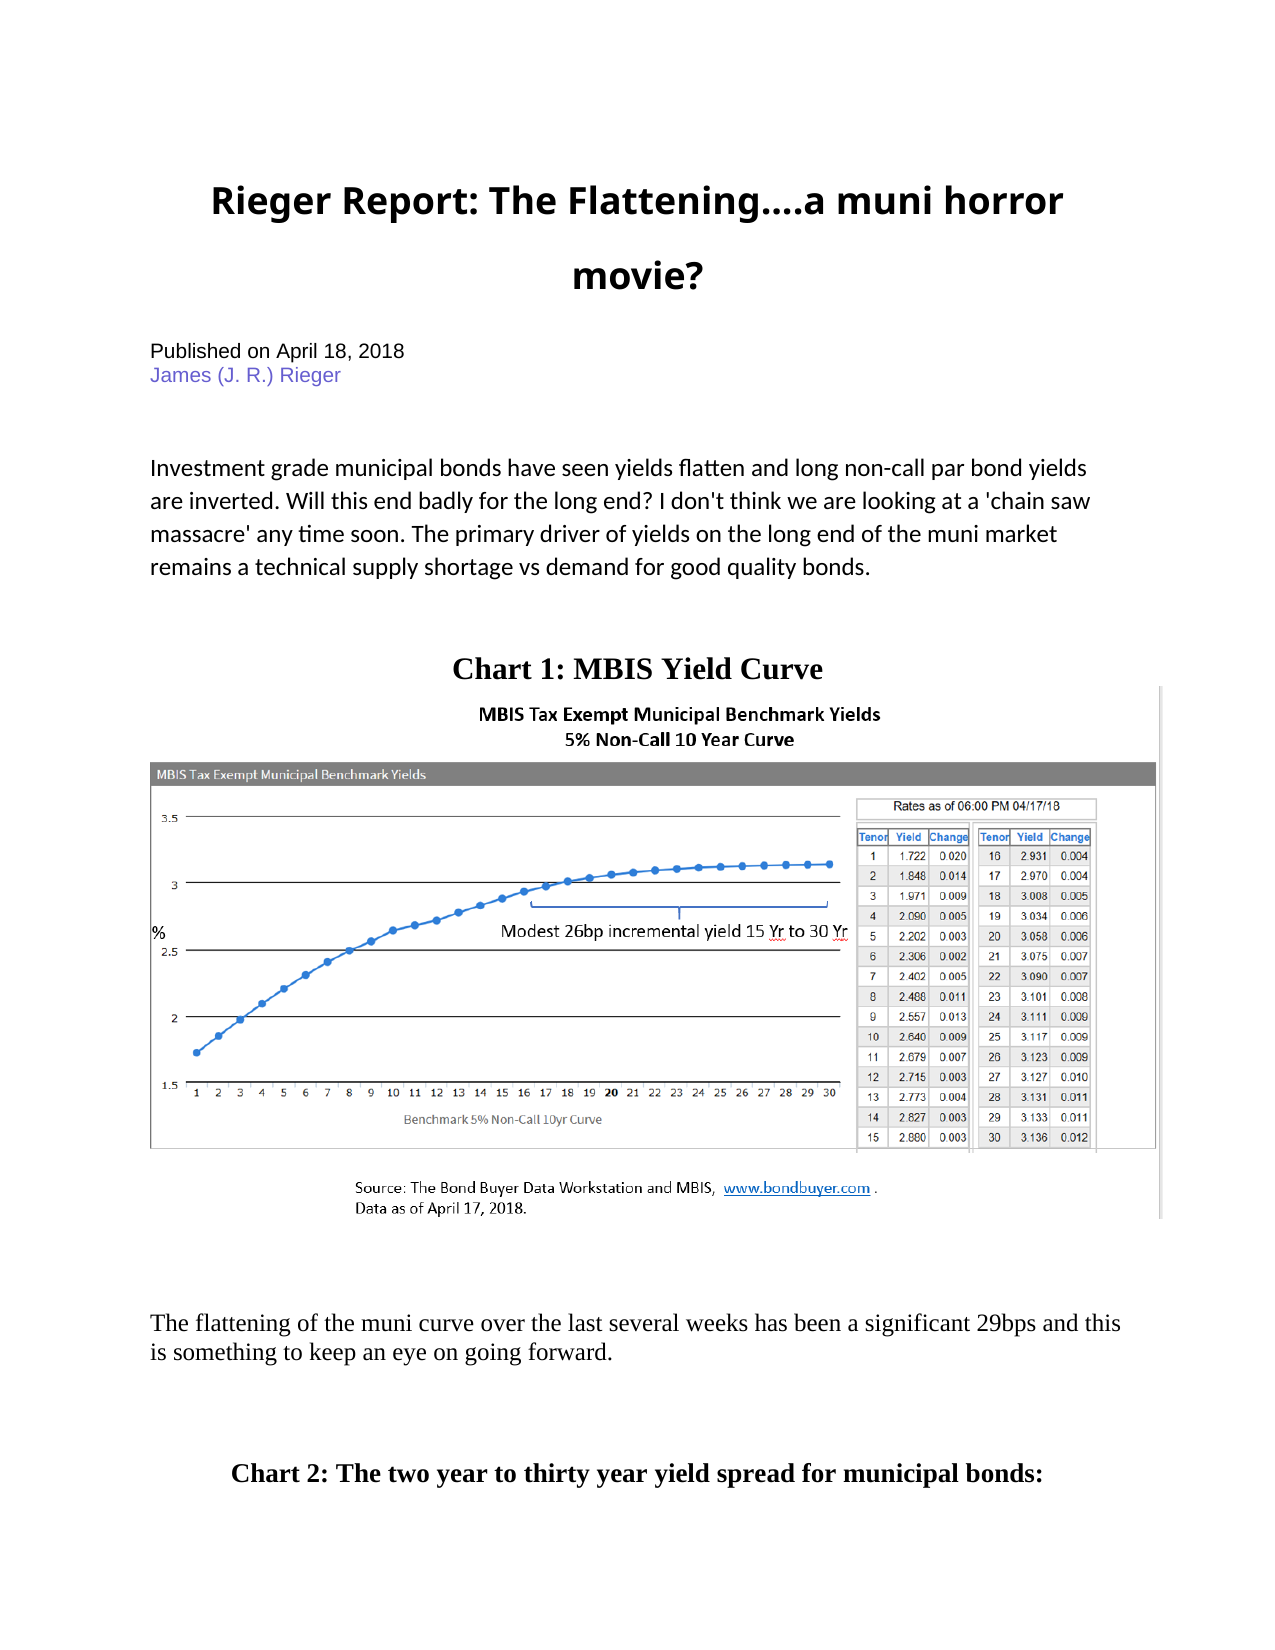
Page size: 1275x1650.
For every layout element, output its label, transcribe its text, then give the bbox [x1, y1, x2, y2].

text Published on April 18, 2018 [150, 331, 1125, 362]
text The flattening of the muni curve over the last several weeks has been a significant 29bps and this is something to keep an eye on going forward. [150, 1308, 1125, 1366]
picture [150, 686, 1163, 1219]
text Chart 2: The two year to thirty year yield spread for municipal bonds: [150, 1457, 1125, 1488]
subtitle Rieger Report: The Flattening....a muni horror movie? [150, 150, 1125, 300]
text Investment grade municipal bonds have seen yields flatten and long non-call par bond yields are inverted. Will this end badly for the long end? I don't think we are looking at a 'chain saw massacre' any time soon. The primary driver of yields on the long end of the muni market remains a technical supply shortage vs demand for good quality bonds. [150, 452, 1125, 581]
text Chart 1: MBIS Yield Curve [150, 651, 1125, 686]
text James (J. R.) Rieger [150, 362, 1125, 386]
